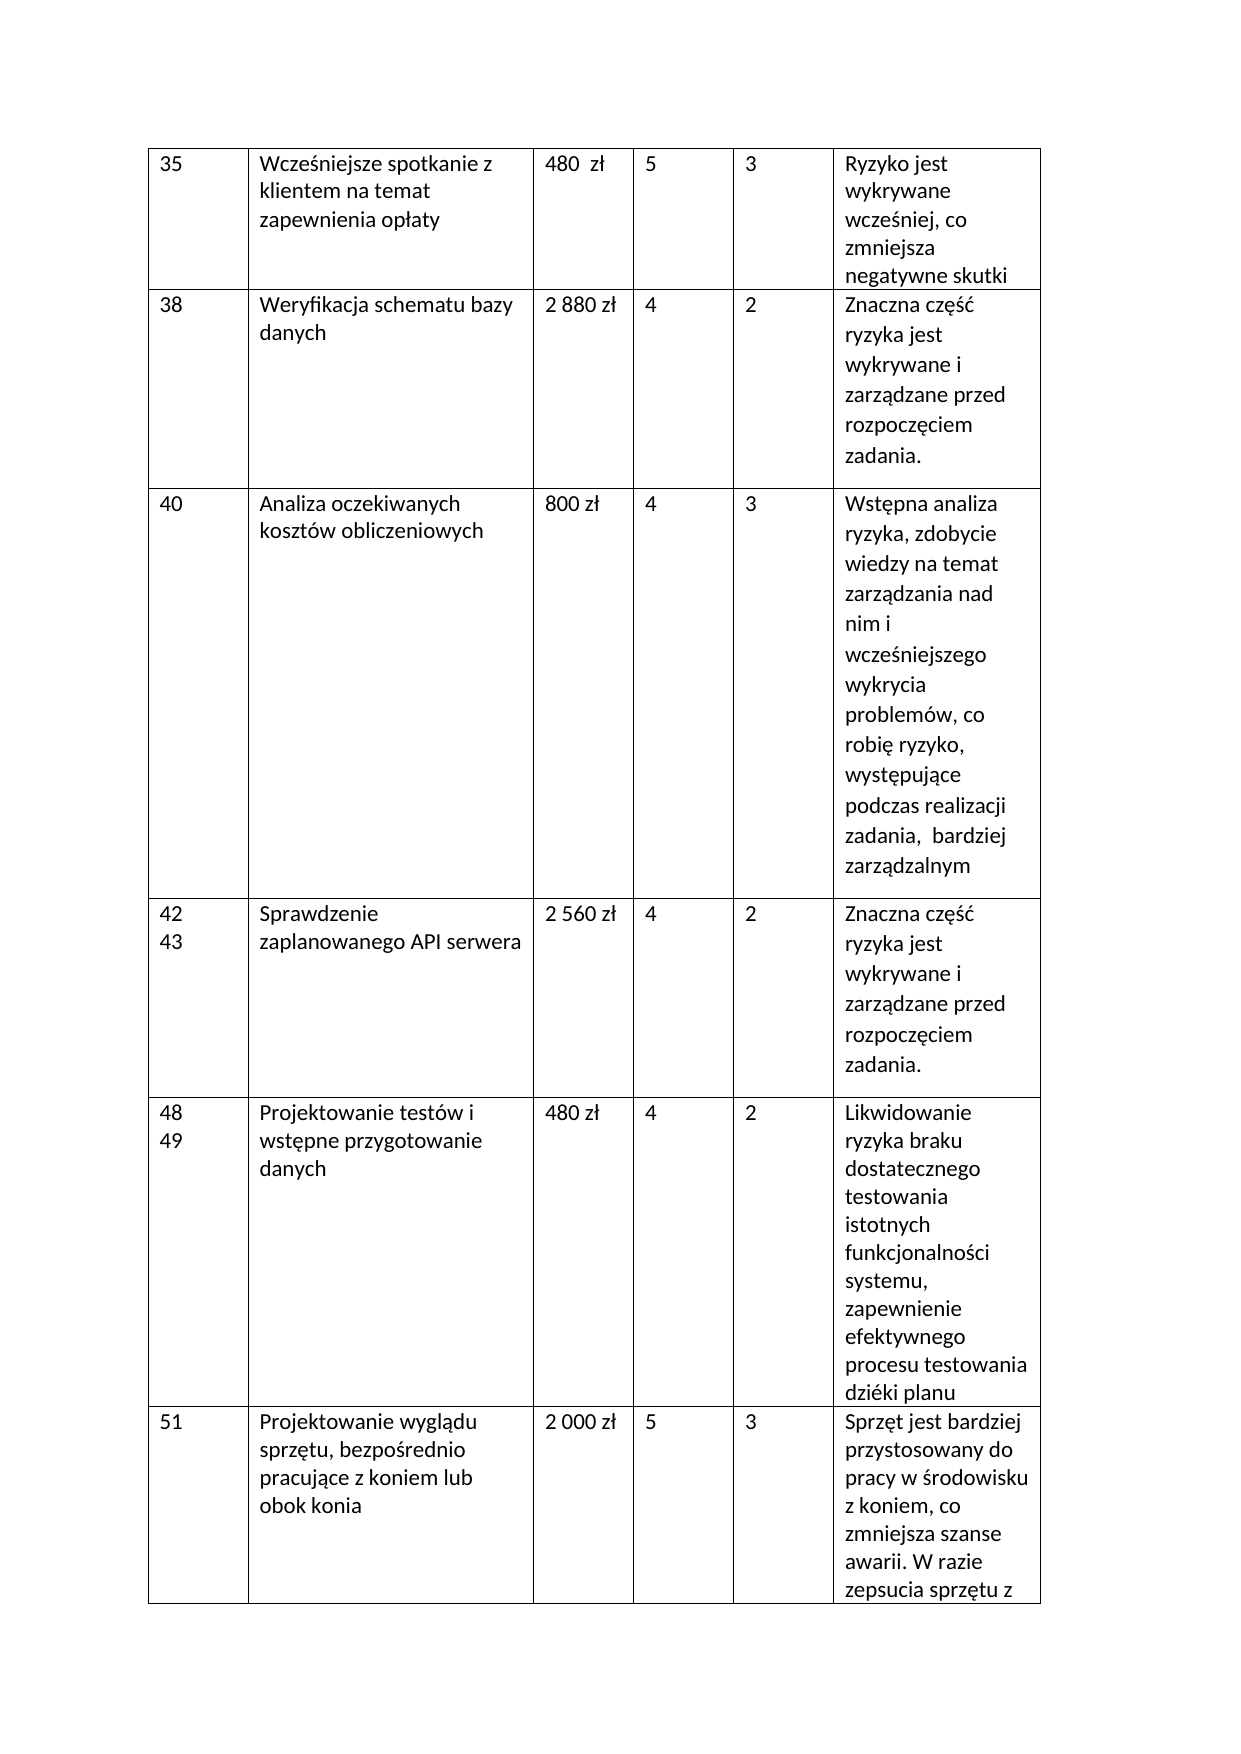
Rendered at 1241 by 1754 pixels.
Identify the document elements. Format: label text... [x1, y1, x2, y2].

table_cell 51 [149, 1407, 248, 1603]
table_cell 42 43 [149, 899, 248, 1097]
table_cell Analiza oczekiwanych kosztów obliczeniowych [249, 489, 533, 898]
table_cell 2 [734, 899, 833, 1097]
table_cell 2 000 zł [534, 1407, 633, 1603]
table_cell 480 zł [534, 149, 633, 289]
table_cell 40 [149, 489, 248, 898]
table_cell 2 [734, 290, 833, 488]
table_cell Wstępna analiza ryzyka, zdobycie wiedzy na temat zarządzania nad nim i wcześniejszego wykrycia problemów, co robię ryzyko, występujące podczas realizacji zadania, bardziej zarządzalnym [834, 489, 1040, 898]
table_cell Likwidowanie ryzyka braku dostatecznego testowania istotnych funkcjonalności systemu, zapewnienie efektywnego procesu testowania dziéki planu [834, 1098, 1040, 1406]
table_cell 3 [734, 1407, 833, 1603]
table_cell 3 [734, 489, 833, 898]
table_cell Znaczna część ryzyka jest wykrywane i zarządzane przed rozpoczęciem zadania. [834, 899, 1040, 1097]
table_cell 4 [634, 899, 733, 1097]
table_cell Wcześniejsze spotkanie z klientem na temat zapewnienia opłaty [249, 149, 533, 289]
table_cell 2 560 zł [534, 899, 633, 1097]
table_cell Ryzyko jest wykrywane wcześniej, co zmniejsza negatywne skutki [834, 149, 1040, 289]
table_cell 2 [734, 1098, 833, 1406]
table_cell Weryfikacja schematu bazy danych [249, 290, 533, 488]
table_cell 4 [634, 290, 733, 488]
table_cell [249, 1407, 533, 1603]
table_cell 480 zł [534, 1098, 633, 1406]
table_cell 4 [634, 1098, 733, 1406]
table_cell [834, 1407, 1040, 1603]
table_cell 35 [149, 149, 248, 289]
table_cell Projektowanie testów i wstępne przygotowanie danych [249, 1098, 533, 1406]
table_cell 3 [734, 149, 833, 289]
table_cell 38 [149, 290, 248, 488]
table_cell 800 zł [534, 489, 633, 898]
table_cell 48 49 [149, 1098, 248, 1406]
table_cell 5 [634, 1407, 733, 1603]
table_cell 2 880 zł [534, 290, 633, 488]
table_cell 5 [634, 149, 733, 289]
table_cell Znaczna część ryzyka jest wykrywane i zarządzane przed rozpoczęciem zadania. [834, 290, 1040, 488]
table_cell 4 [634, 489, 733, 898]
table_cell Sprawdzenie zaplanowanego API serwera [249, 899, 533, 1097]
